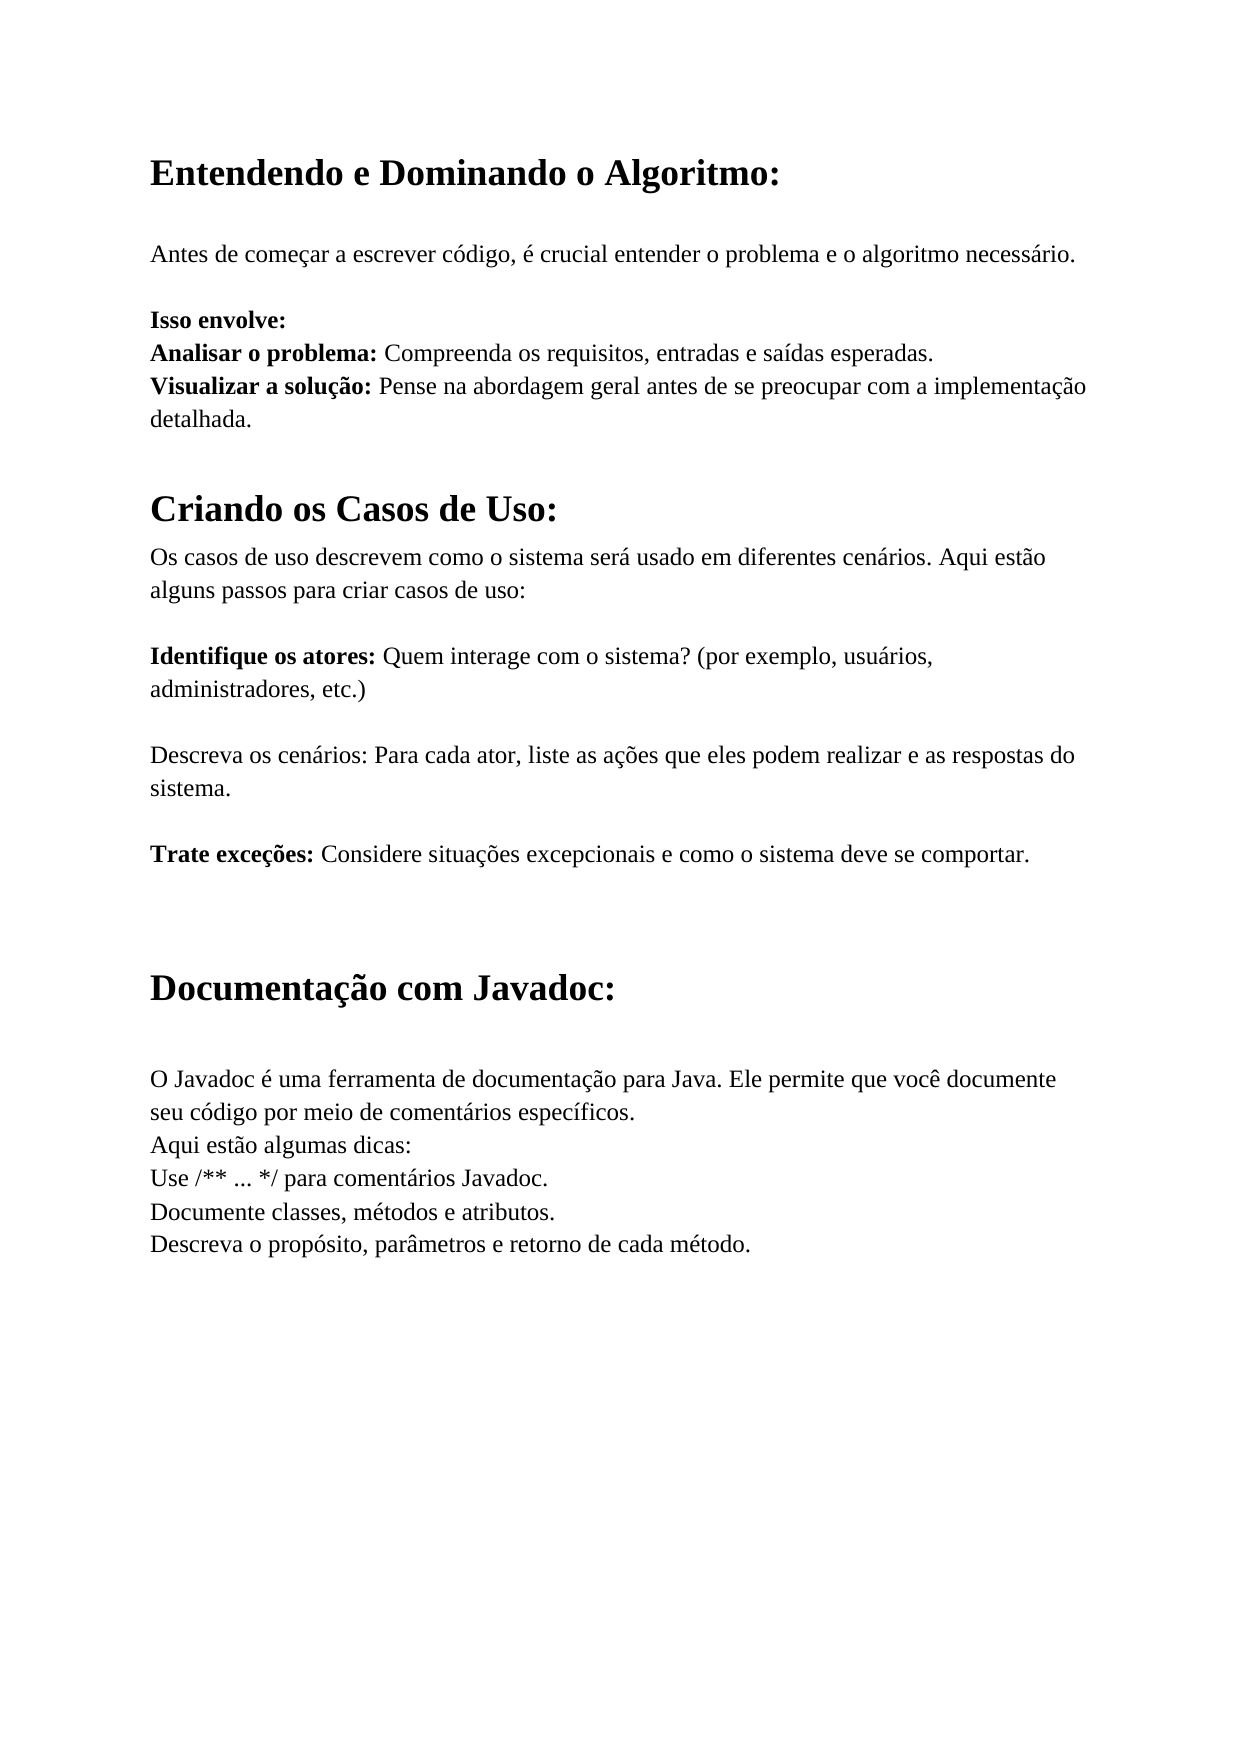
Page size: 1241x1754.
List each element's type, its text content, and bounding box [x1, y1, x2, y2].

text Descreva os cenários: Para cada ator, liste as ações que eles podem realizar e as respostas do sistema. [150, 741, 1090, 802]
text O Javadoc é uma ferramenta de documentação para Java. Ele permite que você documente seu código por meio de comentários específicos. Aqui estão algumas dicas: [150, 1064, 1090, 1159]
subtitle Entendendo e Dominando o Algoritmo: [150, 150, 1090, 193]
text Documente classes, métodos e atributos. [150, 1197, 1090, 1225]
text Os casos de uso descrevem como o sistema será usado em diferentes cenários. Aqui estão alguns passos para criar casos de uso: [150, 542, 1090, 604]
subtitle Criando os Casos de Uso: [150, 487, 1090, 530]
subtitle Documentação com Javadoc: [150, 923, 1090, 1052]
text Antes de começar a escrever código, é crucial entender o problema e o algoritmo necessário. [150, 239, 1090, 267]
text Analisar o problema: Compreenda os requisitos, entradas e saídas esperadas. [150, 338, 1090, 366]
text Isso envolve: [150, 305, 1090, 333]
text Visualizar a solução: Pense na abordagem geral antes de se preocupar com a implementação detalhada. [150, 371, 1090, 432]
text Identifique os atores: Quem interage com o sistema? (por exemplo, usuários, administradores, etc.) [150, 641, 1090, 703]
text Descreva o propósito, parâmetros e retorno de cada método. [150, 1229, 1090, 1258]
text Use /** ... */ para comentários Javadoc. [150, 1163, 1090, 1192]
text Trate exceções: Considere situações excepcionais e como o sistema deve se comportar. [150, 839, 1090, 868]
